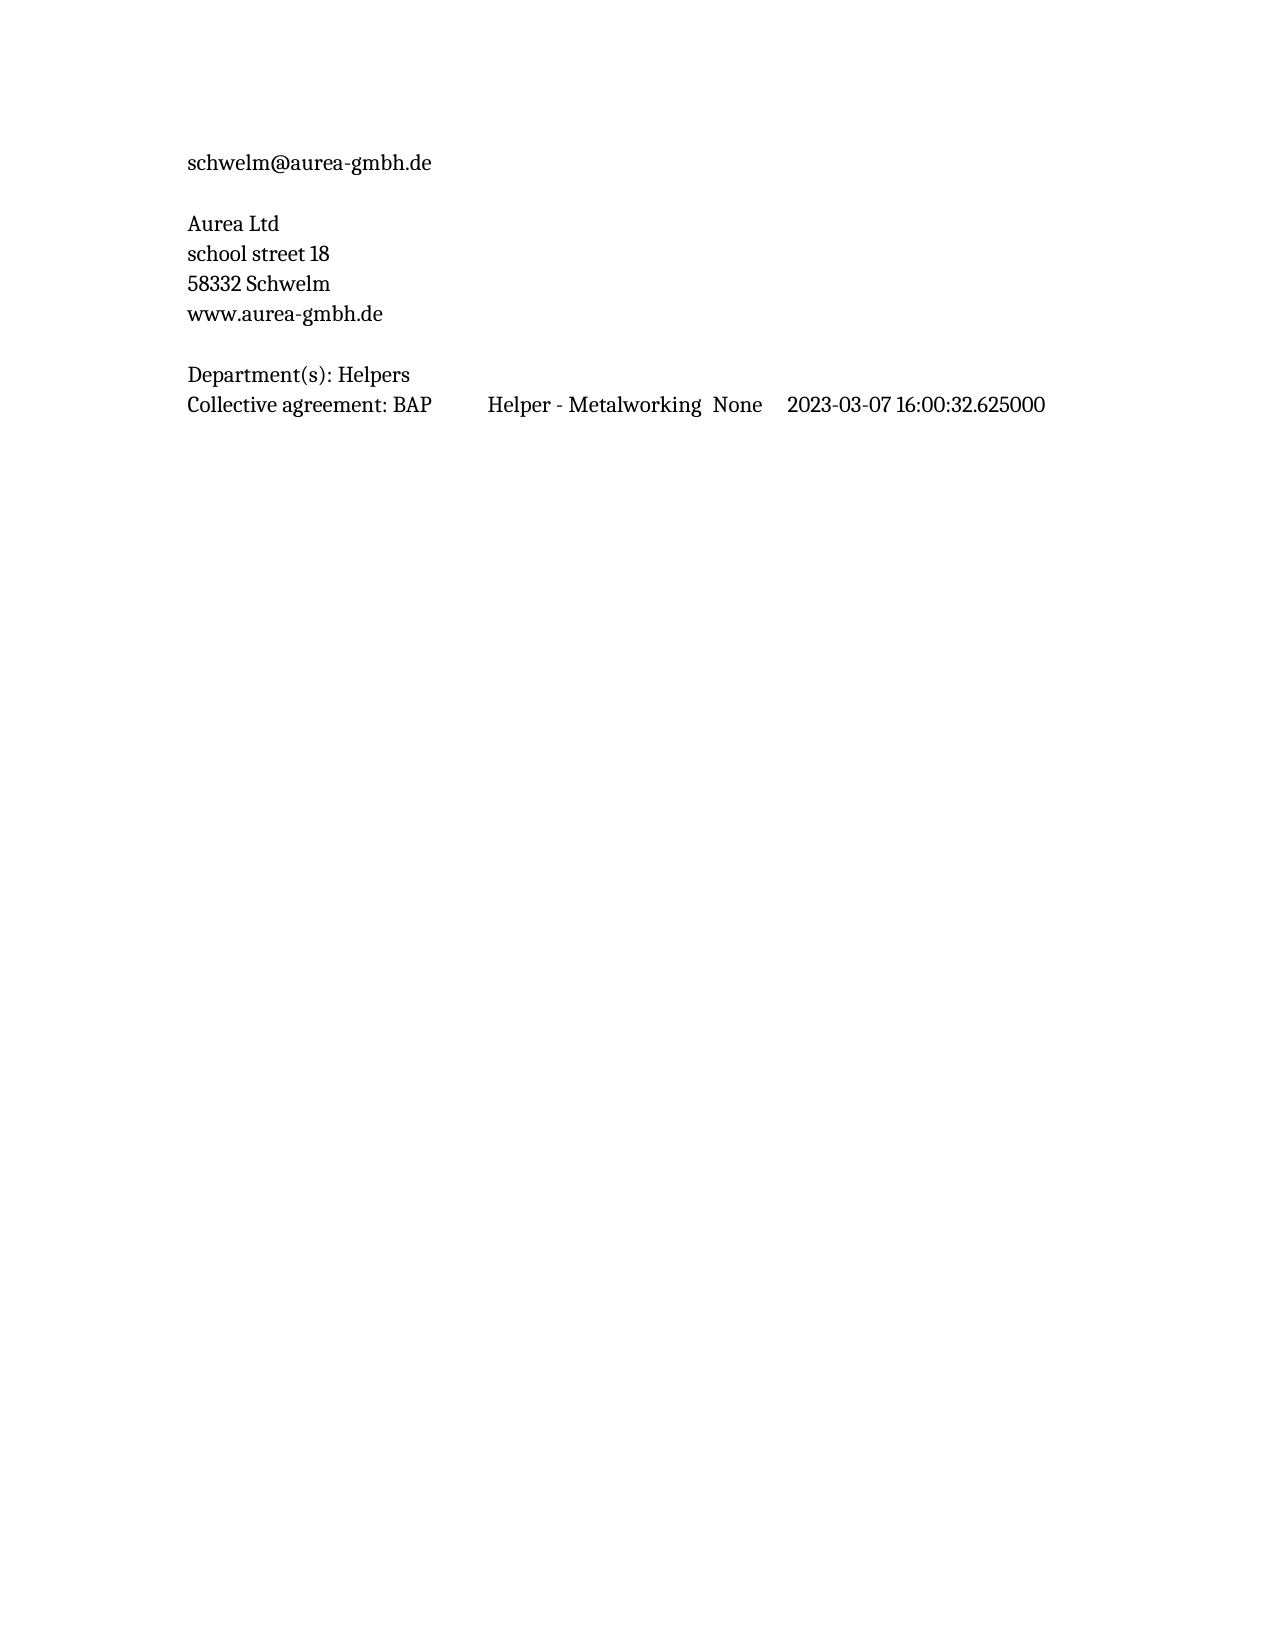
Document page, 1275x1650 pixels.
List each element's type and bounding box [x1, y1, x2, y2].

text [187, 150, 1087, 448]
